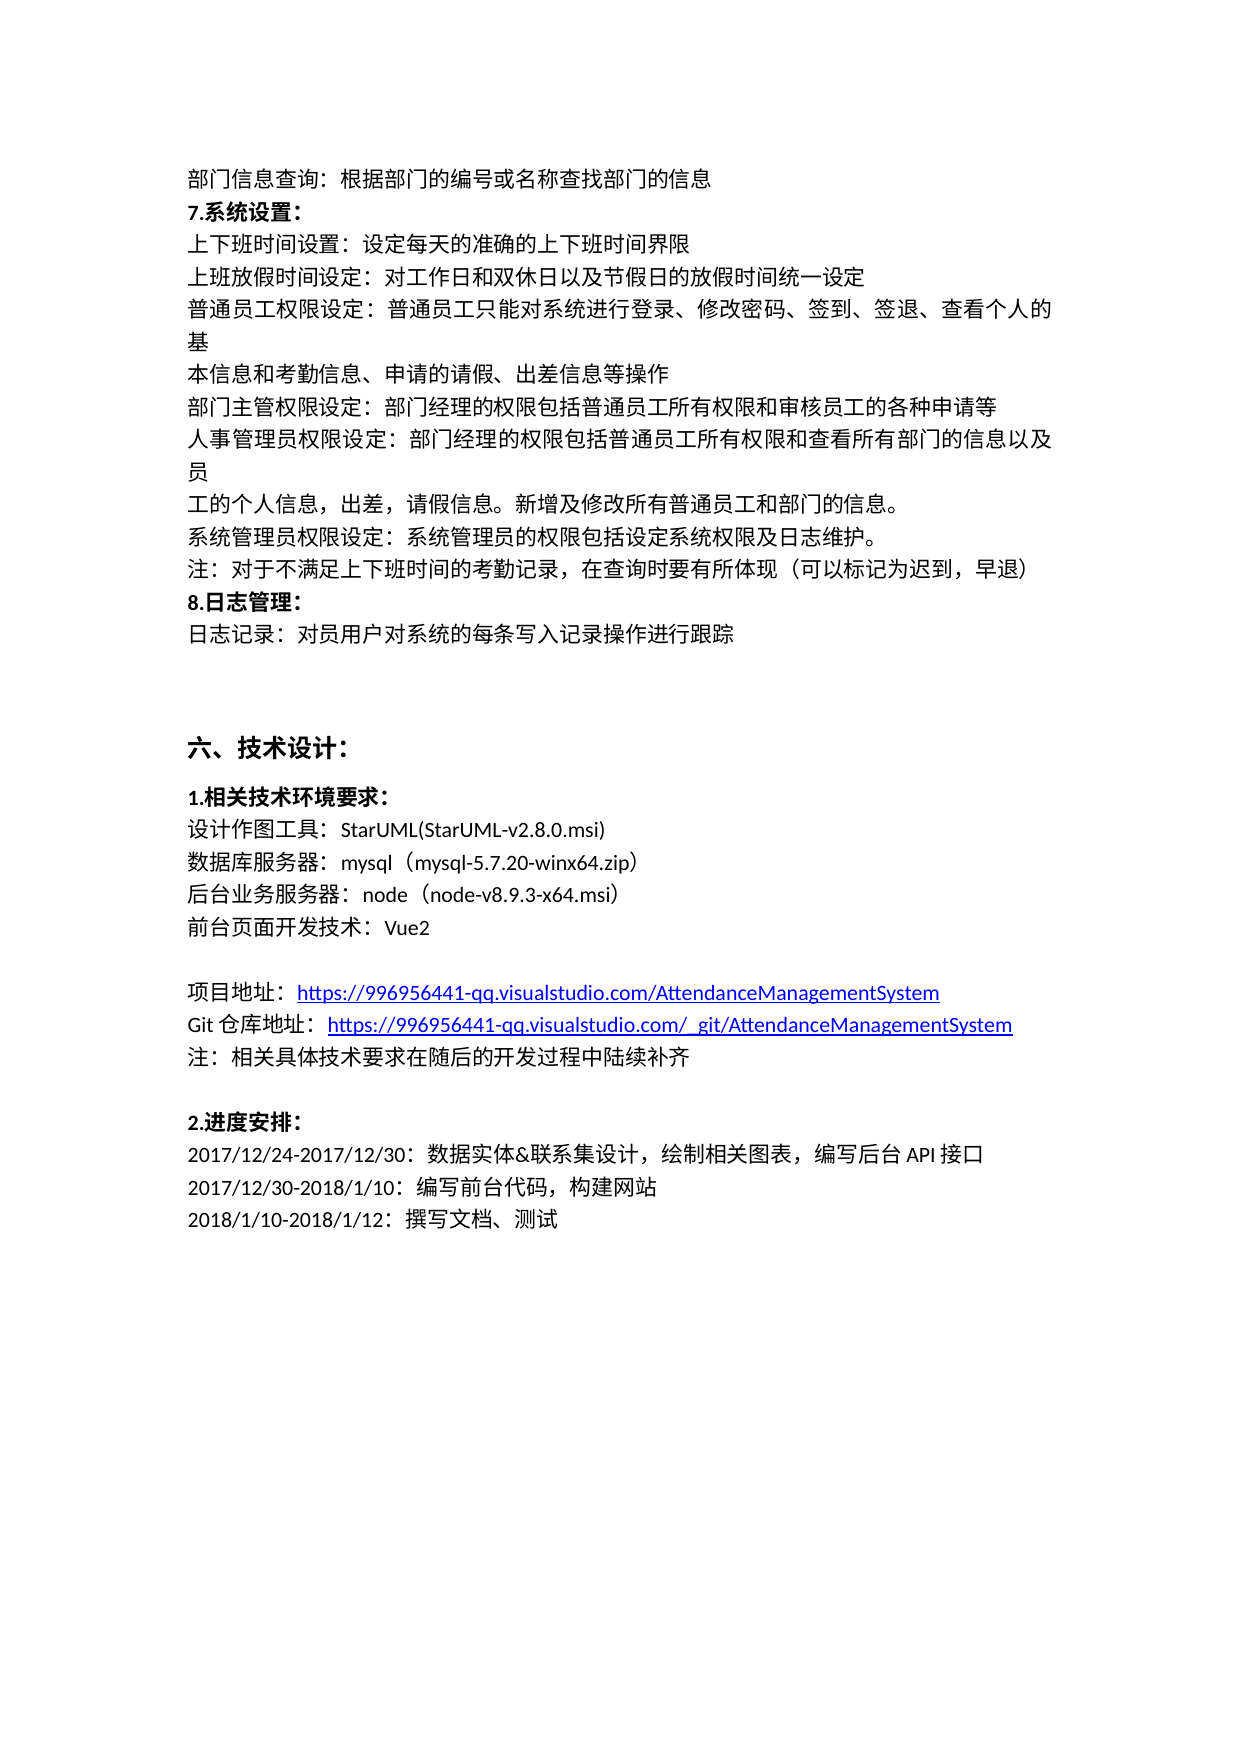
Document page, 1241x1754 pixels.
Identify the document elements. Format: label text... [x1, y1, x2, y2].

text 1.相关技术环境要求： [187, 779, 1053, 812]
text 上班放假时间设定：对工作日和双休日以及节假日的放假时间统一设定 [187, 259, 1053, 292]
text 8.日志管理： [187, 584, 1053, 617]
text 工的个人信息，出差，请假信息。新增及修改所有普通员工和部门的信息。 [187, 487, 1053, 519]
text 日志记录：对员用户对系统的每条写入记录操作进行跟踪 [187, 617, 1053, 649]
text 2018/1/10-2018/1/12：撰写文档、测试 [187, 1202, 1053, 1234]
text 注：相关具体技术要求在随后的开发过程中陆续补齐 [187, 1039, 1053, 1072]
text 2017/12/24-2017/12/30：数据实体&联系集设计，绘制相关图表，编写后台API接口 [187, 1137, 1053, 1169]
text 项目地址：https://996956441-qq.visualstudio.com/AttendanceManagementSystem [187, 974, 1053, 1007]
text 设计作图工具：StarUML(StarUML-v2.8.0.msi) [187, 812, 1053, 844]
text 7.系统设置： [187, 194, 1053, 227]
text 人事管理员权限设定：部门经理的权限包括普通员工所有权限和查看所有部门的信息以及员 [187, 422, 1053, 487]
text 普通员工权限设定：普通员工只能对系统进行登录、修改密码、签到、签退、查看个人的基 [187, 292, 1053, 357]
text 数据库服务器：mysql（mysql-5.7.20-winx64.zip） [187, 844, 1053, 877]
text 部门主管权限设定：部门经理的权限包括普通员工所有权限和审核员工的各种申请等 [187, 389, 1053, 422]
text 六、技术设计： [187, 714, 1053, 779]
text 部门信息查询：根据部门的编号或名称查找部门的信息 [187, 162, 1053, 194]
text 2.进度安排： [187, 1104, 1053, 1137]
text 后台业务服务器：node（node-v8.9.3-x64.msi） [187, 877, 1053, 909]
text 系统管理员权限设定：系统管理员的权限包括设定系统权限及日志维护。 [187, 519, 1053, 552]
text 本信息和考勤信息、申请的请假、出差信息等操作 [187, 357, 1053, 389]
text 注：对于不满足上下班时间的考勤记录，在查询时要有所体现（可以标记为迟到，早退） [187, 552, 1053, 584]
text 2017/12/30-2018/1/10：编写前台代码，构建网站 [187, 1169, 1053, 1202]
text 上下班时间设置：设定每天的准确的上下班时间界限 [187, 227, 1053, 259]
text 前台页面开发技术：Vue2 [187, 909, 1053, 942]
text Git仓库地址：https://996956441-qq.visualstudio.com/_git/AttendanceManagementSystem [187, 1007, 1053, 1039]
